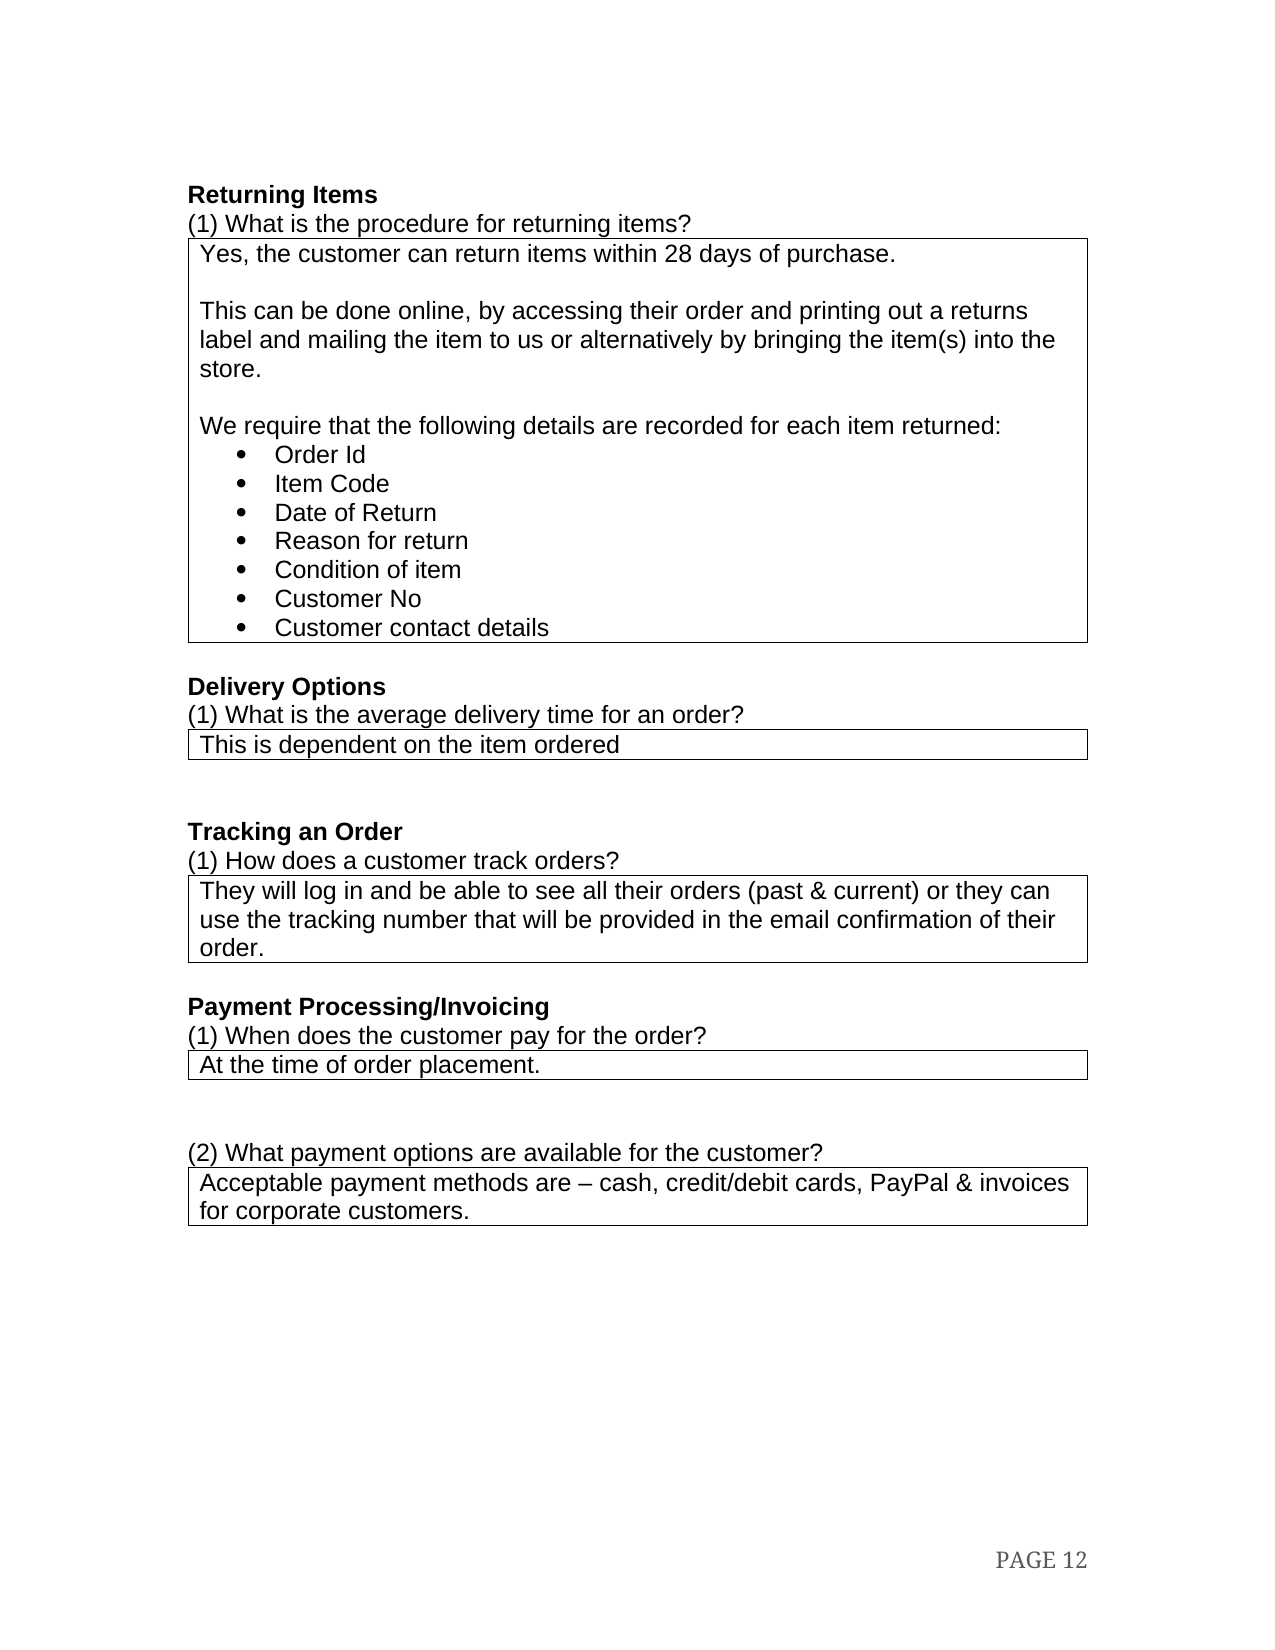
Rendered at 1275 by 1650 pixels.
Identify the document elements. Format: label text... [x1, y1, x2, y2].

text (1) How does a customer track orders? [187, 846, 1087, 875]
table_header This is dependent on the item ordered [189, 730, 1087, 759]
table_header Yes, the customer can return items within 28 days of purchase. This can be done online, by accessing their order and printing out a returns label and mailing the item to us or alternatively by bringing the item(s) into the store. We require that the following details are recorded for each item returned: Order Id Item Code Date of Return Reason for return Condition of item Customer No Customer contact details [189, 239, 1087, 642]
text Returning Items [187, 180, 1087, 209]
text (2) What payment options are available for the customer? [187, 1138, 1087, 1167]
text (1) When does the customer pay for the order? [187, 1021, 1087, 1049]
table_header Acceptable payment methods are – cash, credit/debit cards, PayPal & invoices for corporate customers. [189, 1168, 1087, 1225]
text Tracking an Order [187, 817, 1087, 846]
text (1) What is the procedure for returning items? [187, 209, 1087, 237]
text (1) What is the average delivery time for an order? [187, 700, 1087, 729]
text Payment Processing/Invoicing [187, 992, 1087, 1021]
text Delivery Options [187, 672, 1087, 700]
table_header They will log in and be able to see all their orders (past & current) or they can use the tracking number that will be provided in the email confirmation of their order. [189, 876, 1087, 962]
table_header At the time of order placement. [189, 1051, 1087, 1079]
